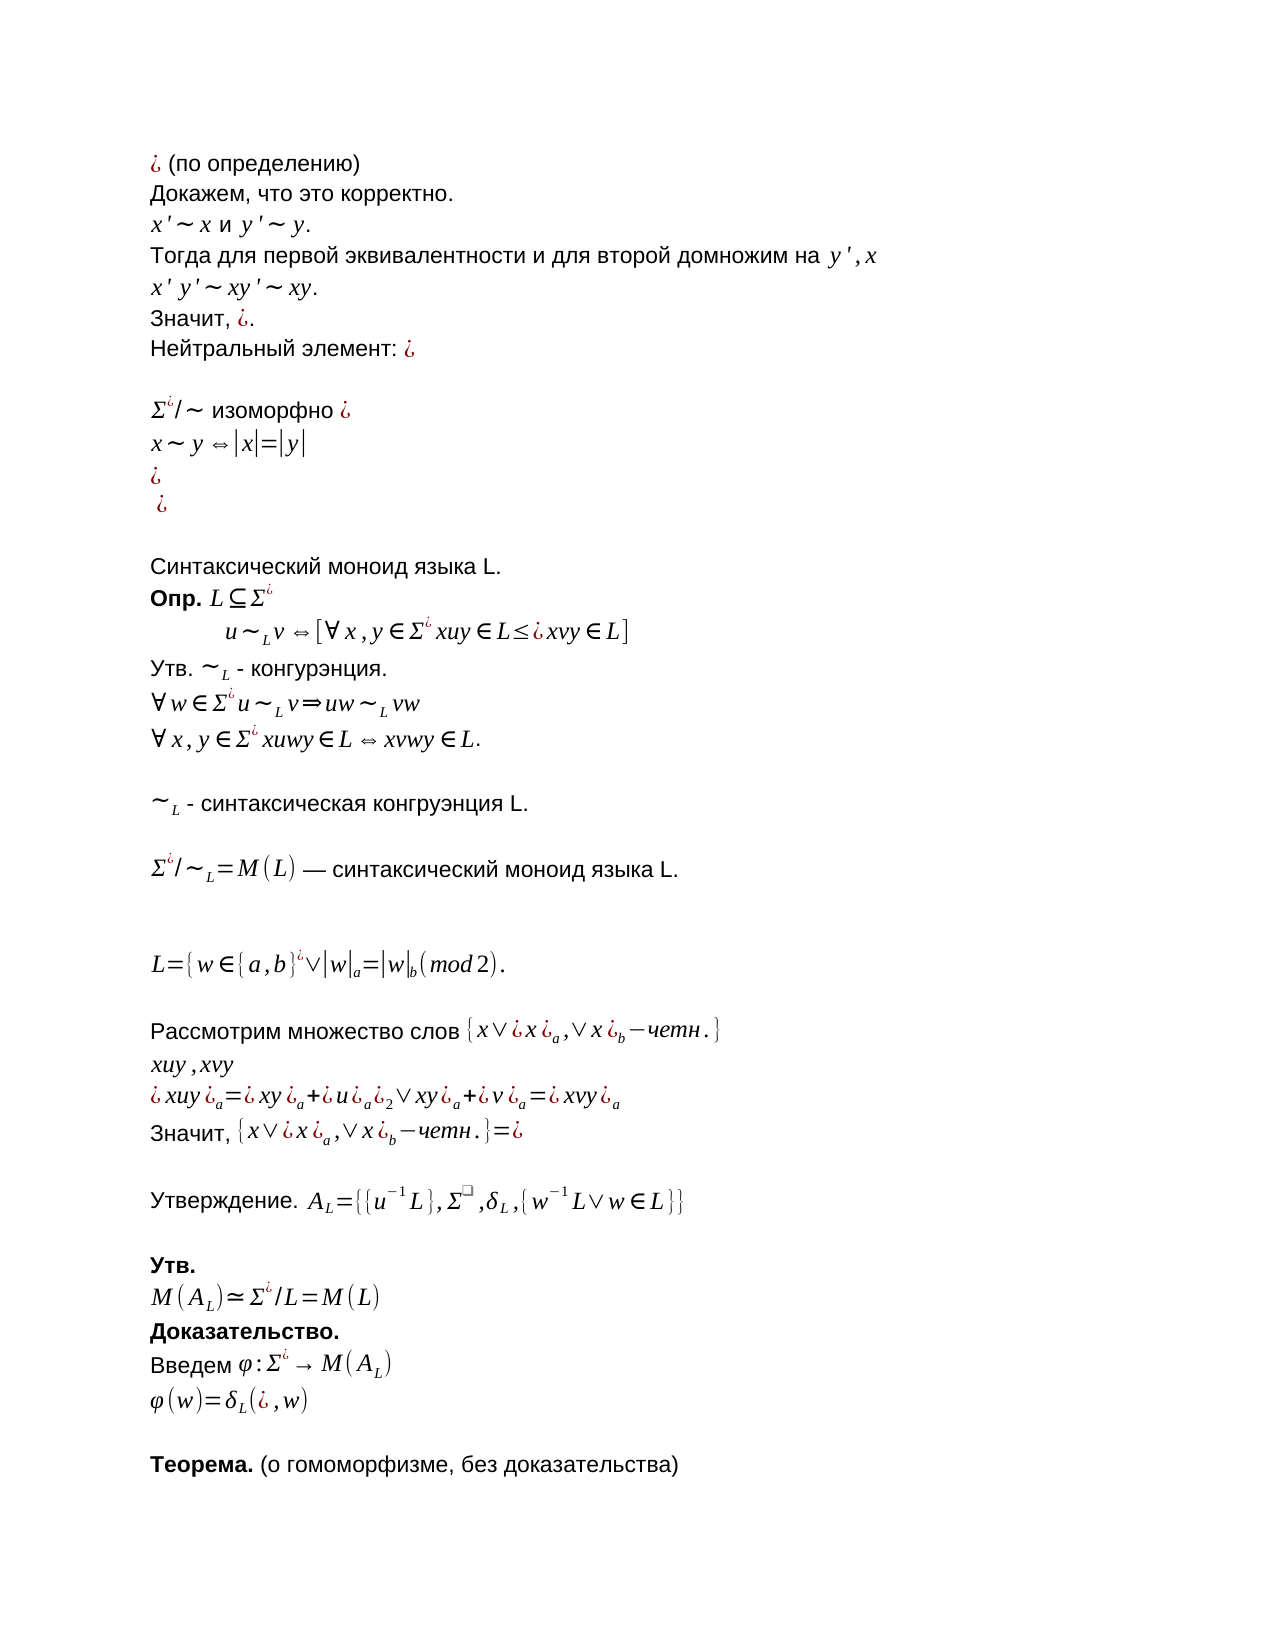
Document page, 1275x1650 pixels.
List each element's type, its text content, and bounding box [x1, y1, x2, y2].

text Рассмотрим множество слов [150, 1015, 1125, 1047]
text Утверждение. [150, 1183, 1125, 1217]
text . [150, 273, 1125, 301]
text Доказательство. [150, 1318, 1125, 1344]
text Значит, . [150, 305, 1125, 331]
text — синтаксический моноид языка L. [150, 852, 1125, 885]
text Докажем, что это корректно. [150, 180, 1125, 207]
text Утв. - конгурэнция. [150, 652, 1125, 684]
text Синтаксический моноид языка L. [150, 553, 1125, 579]
text Опр. [150, 583, 1125, 612]
text и . [150, 210, 1125, 238]
text Теорема. (о гомоморфизме, без доказательства) [150, 1451, 1125, 1477]
text Введем [150, 1348, 1125, 1381]
text Тогда для первой эквивалентности и для второй домножим на [150, 242, 1125, 269]
text (по определению) [150, 150, 1125, 176]
text Утв. [150, 1252, 1125, 1278]
text Нейтральный элемент: [150, 335, 1125, 361]
text - синтаксическая конгруэнция L. [150, 787, 1125, 818]
text . [150, 724, 1125, 753]
text Значит, [150, 1117, 1125, 1148]
text изоморфно [150, 395, 1125, 424]
